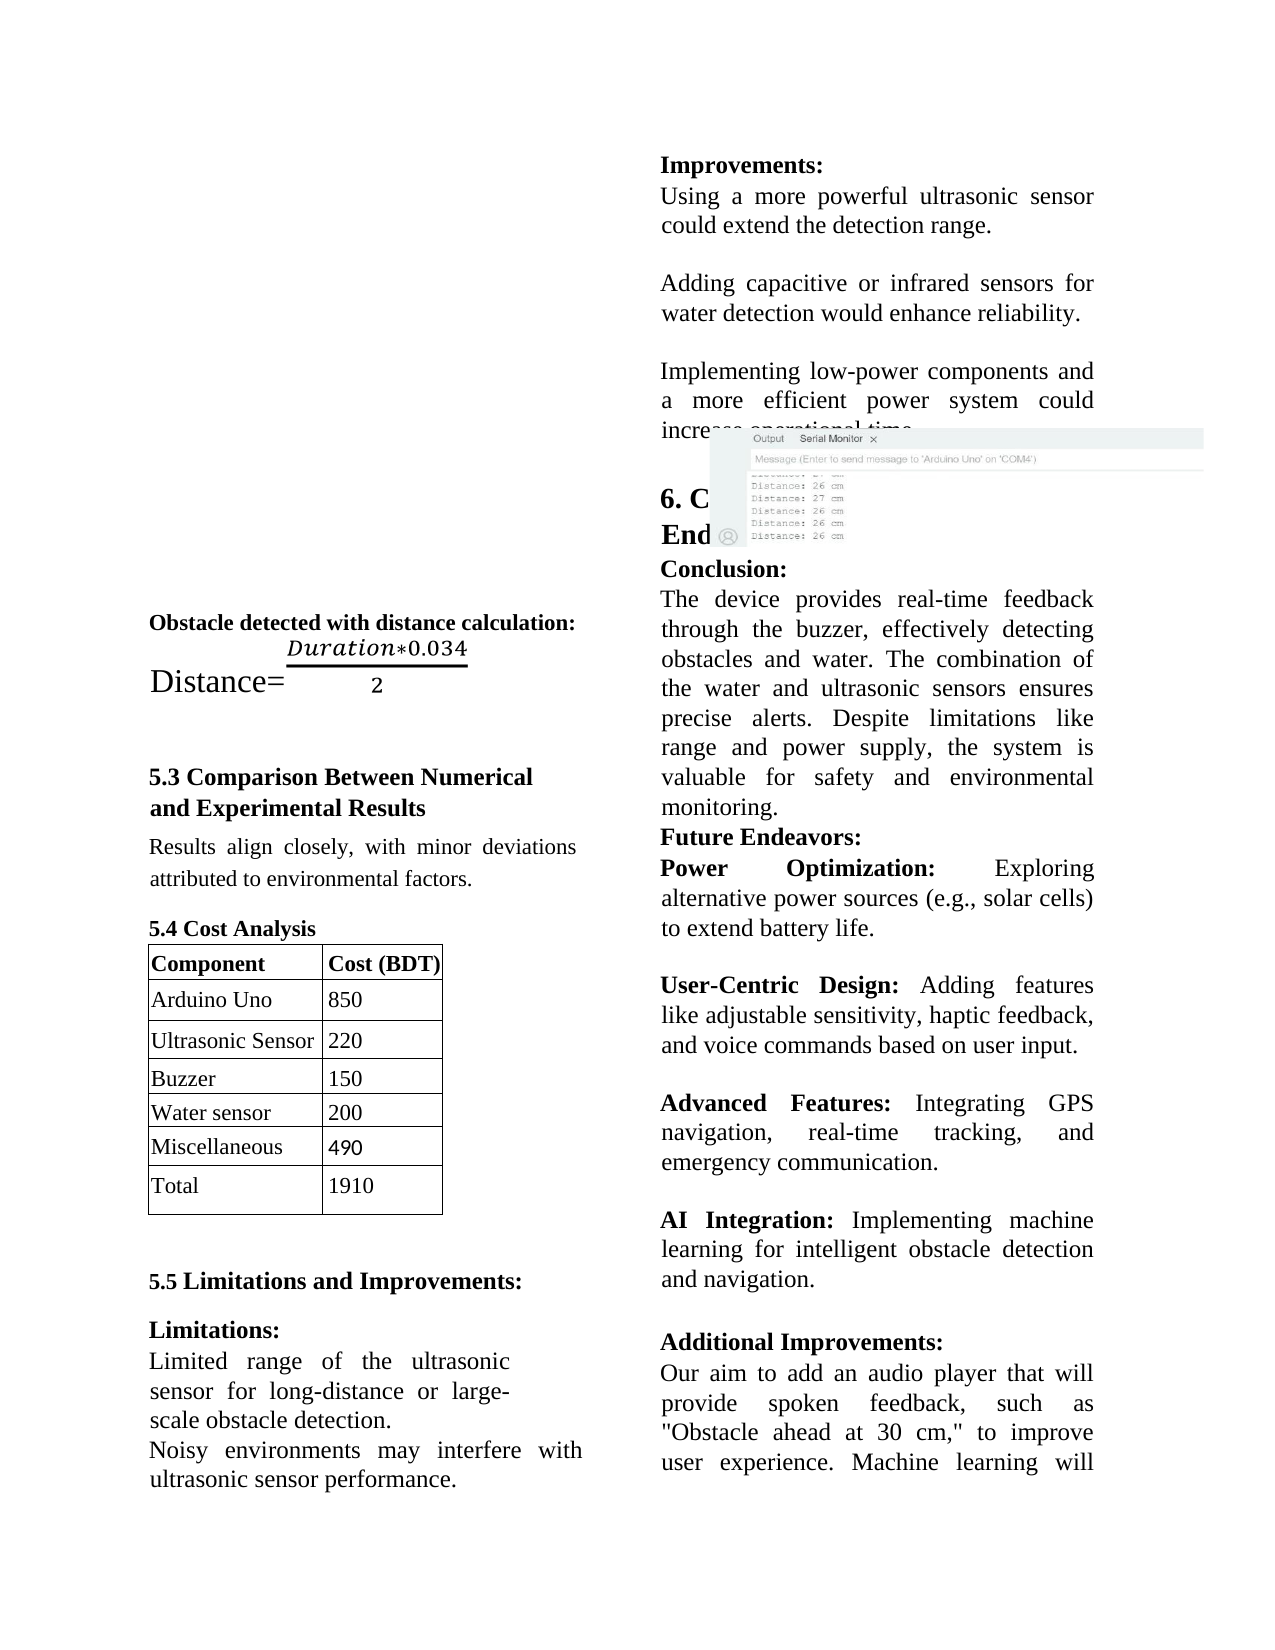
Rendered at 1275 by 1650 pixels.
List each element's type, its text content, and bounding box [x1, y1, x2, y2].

text 5.4 Cost Analysis [148, 915, 588, 941]
table_cell Arduino Uno [149, 980, 322, 1020]
text Results align closely, with minor deviations attributed to environmental factors. [148, 833, 577, 891]
table_cell Water sensor [149, 1094, 322, 1126]
text AI Integration: Implementing machine learning for intelligent obstacle detection and navigation. [660, 1205, 1094, 1293]
text Limited range of the ultrasonic sensor for long-distance or large-scale obstacle detection. [148, 1346, 510, 1434]
text Using a more powerful ultrasonic sensor could extend the detection range. [660, 181, 1094, 239]
text User-Centric Design: Adding features like adjustable sensitivity, haptic feedback, and voice commands based on user input. [660, 971, 1094, 1058]
subtitle 5.3 Comparison Between Numerical and Experimental Results [148, 762, 565, 822]
text Advanced Features: Integrating GPS navigation, real-time tracking, and emergency communication. [660, 1088, 1094, 1176]
picture [285, 638, 468, 693]
table_cell 150 [323, 1059, 442, 1092]
text Adding capacitive or infrared sensors for water detection would enhance reliability. [660, 268, 1094, 327]
table_cell 490 [323, 1127, 442, 1165]
table_cell 200 [323, 1094, 442, 1126]
text The device provides real-time feedback through the buzzer, effectively detecting obstacles and water. The combination of the water and ultrasonic sensors ensures precise alerts. Despite limitations like range and power supply, the system is valuable for safety and environmental monitoring. [660, 584, 1094, 820]
text Implementing low-power components and a more efficient power system could increase operational time. [660, 356, 1094, 444]
text Improvements: [660, 150, 1100, 179]
table_cell 1910 [323, 1166, 442, 1214]
text 5.5 Limitations and Improvements: [148, 1266, 588, 1295]
text Noisy environments may interfere with ultrasonic sensor performance. [148, 1435, 583, 1493]
table_cell Total [149, 1166, 322, 1214]
table_header Component [149, 945, 322, 979]
table_cell Miscellaneous [149, 1127, 322, 1165]
text Conclusion: [660, 554, 1100, 582]
text Power Optimization: Exploring alternative power sources (e.g., solar cells) to extend battery life. [660, 853, 1094, 941]
text Obstacle detected with distance calculation: [148, 609, 588, 636]
text Future Endeavors: [660, 822, 1100, 851]
table_header Cost (BDT) [323, 945, 442, 979]
picture [709, 428, 1204, 547]
text Additional Improvements: [660, 1327, 1100, 1356]
table_cell 220 [323, 1021, 442, 1058]
table_cell 850 [323, 980, 442, 1020]
text Limitations: [148, 1315, 588, 1344]
table_cell Ultrasonic Sensor [149, 1021, 322, 1058]
subtitle 6. Conclusion and Future Endeavors [660, 481, 1100, 551]
table_cell Buzzer [149, 1059, 322, 1092]
